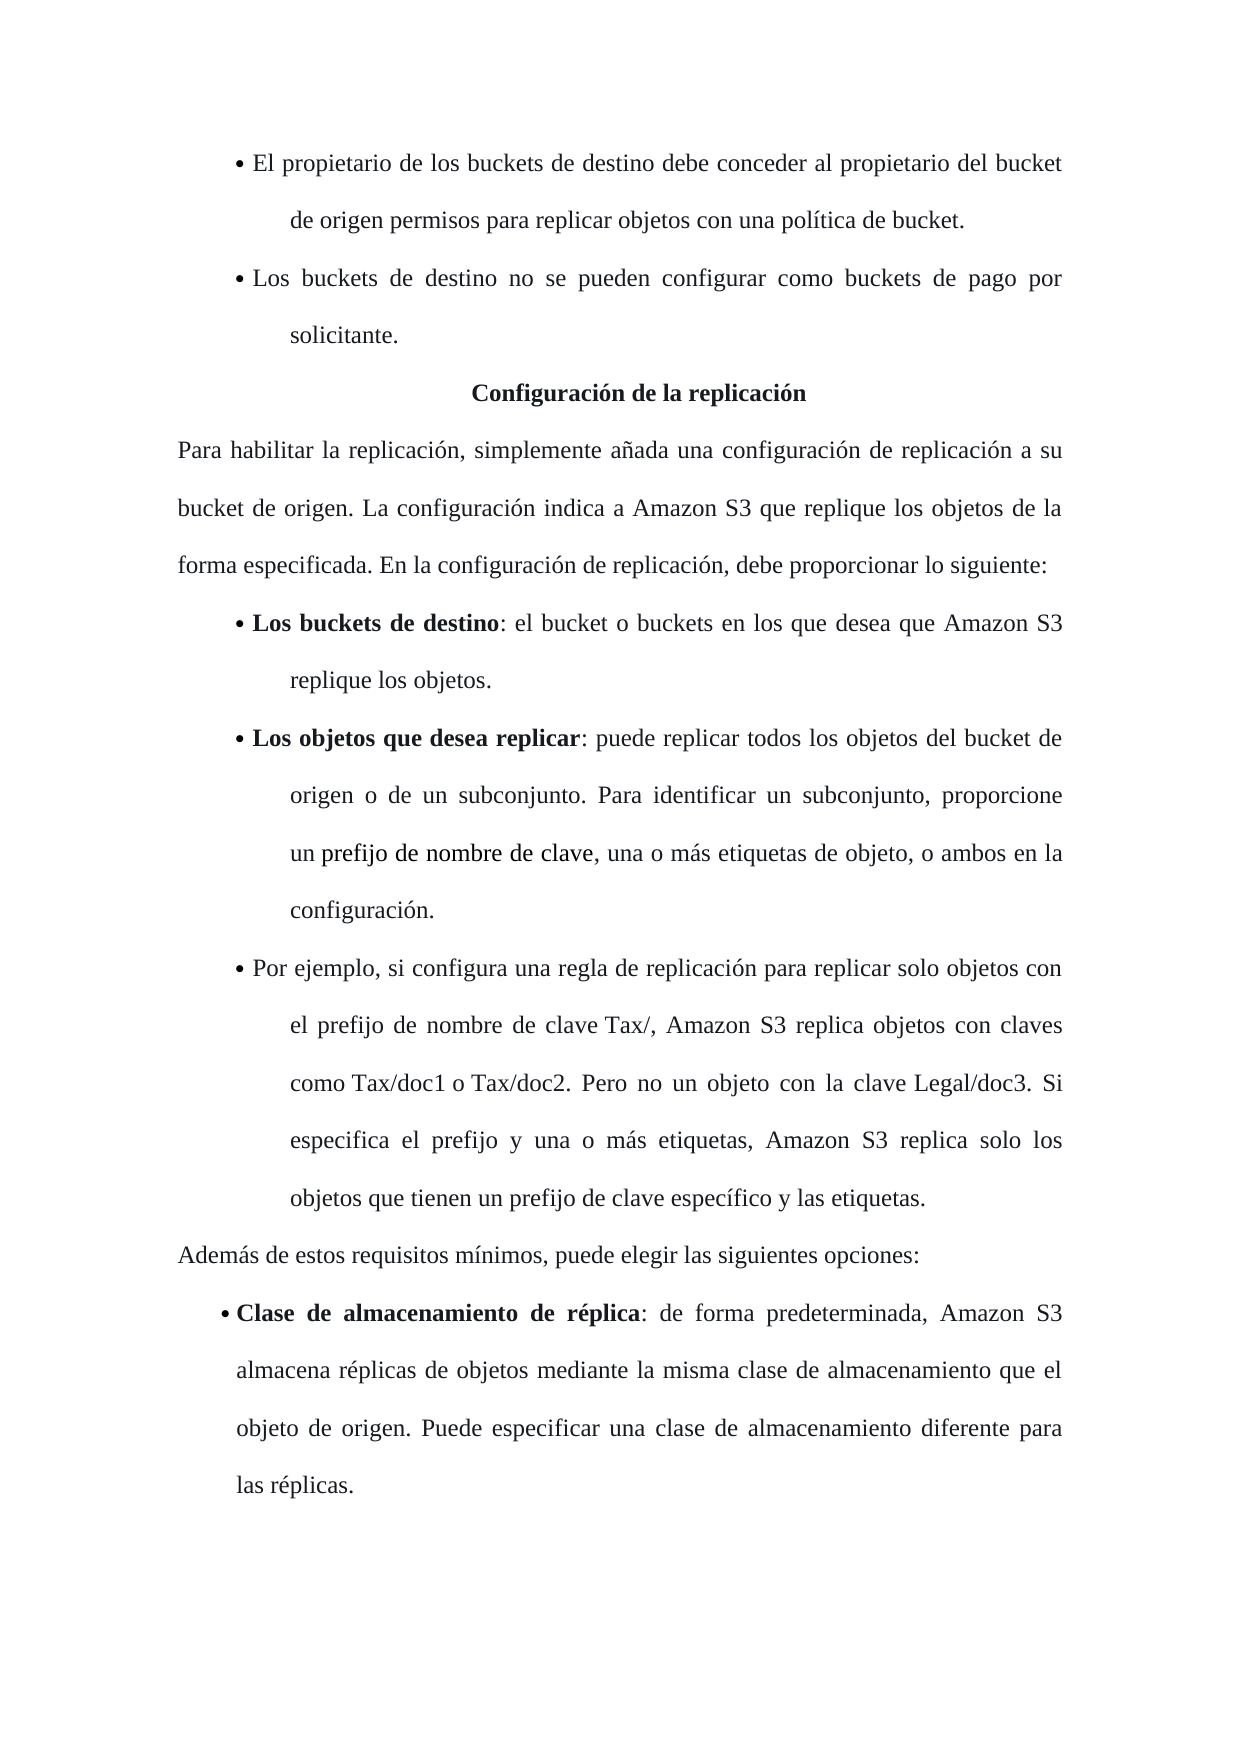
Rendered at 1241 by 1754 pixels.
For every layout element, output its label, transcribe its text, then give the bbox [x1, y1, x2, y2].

list Los buckets de destino: el bucket o buckets en los que desea que Amazon S3 replique los objetos. [236, 608, 1063, 694]
list Clase de almacenamiento de réplica: de forma predeterminada, Amazon S3 almacena réplicas de objetos mediante la misma clase de almacenamiento que el objeto de origen. Puede especificar una clase de almacenamiento diferente para las réplicas. [222, 1298, 1063, 1499]
text Además de estos requisitos mínimos, puede elegir las siguientes opciones: [177, 1240, 1063, 1269]
list Por ejemplo, si configura una regla de replicación para replicar solo objetos con el prefijo de nombre de clave Tax/, Amazon S3 replica objetos con claves como Tax/doc1 o Tax/doc2. Pero no un objeto con la clave Legal/doc3. Si especifica el prefijo y una o más etiquetas, Amazon S3 replica solo los objetos que tienen un prefijo de clave específico y las etiquetas. [236, 953, 1063, 1211]
list Los objetos que desea replicar: puede replicar todos los objetos del bucket de origen o de un subconjunto. Para identificar un subconjunto, proporcione un prefijo de nombre de clave, una o más etiquetas de objeto, o ambos en la configuración. [236, 723, 1063, 924]
text Configuración de la replicación [471, 378, 1063, 406]
list El propietario de los buckets de destino debe conceder al propietario del bucket de origen permisos para replicar objetos con una política de bucket. [236, 148, 1063, 234]
text Para habilitar la replicación, simplemente añada una configuración de replicación a su bucket de origen. La configuración indica a Amazon S3 que replique los objetos de la forma especificada. En la configuración de replicación, debe proporcionar lo siguiente: [177, 435, 1063, 579]
list Los buckets de destino no se pueden configurar como buckets de pago por solicitante. [236, 263, 1063, 349]
